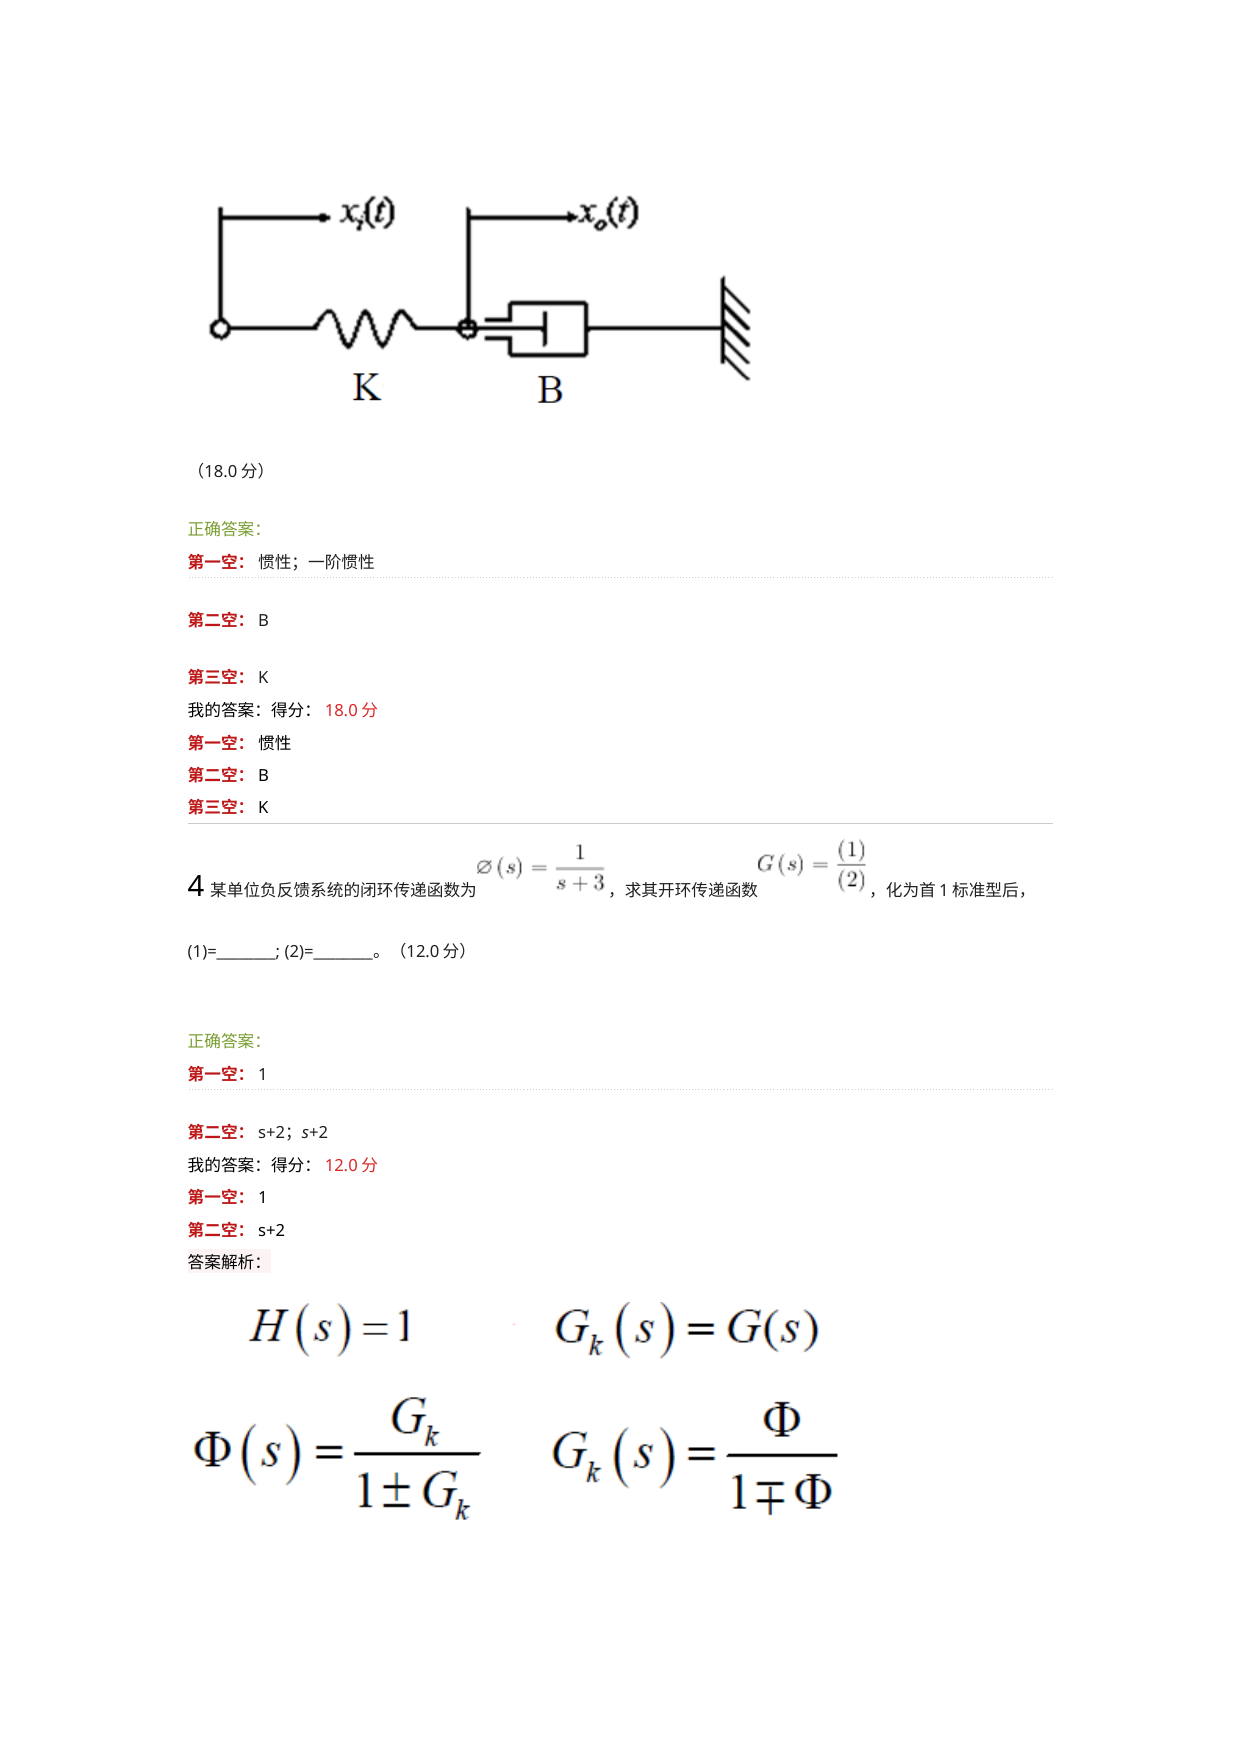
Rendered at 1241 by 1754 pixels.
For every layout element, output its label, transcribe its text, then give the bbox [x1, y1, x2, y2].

text 第一空： 1 [187, 1180, 1053, 1213]
picture [757, 836, 869, 896]
text 我的答案：得分： 18.0分 [187, 693, 1053, 726]
text 第二空： s+2；s+2 [187, 1115, 1053, 1148]
text 第一空： 惯性；一阶惯性 [187, 544, 1053, 578]
picture [187, 162, 787, 423]
text 第一空： 1 [187, 1057, 1053, 1090]
text 我的答案：得分： 12.0分 [187, 1148, 1053, 1180]
text 第三空： K [187, 791, 1053, 823]
text 第二空： s+2 [187, 1213, 1053, 1245]
text 4某单位负反馈系统的闭环传递函数为，求其开环传递函数，化为首1标准型后，(1)=________; (2)=________。（12.0分） [187, 824, 1053, 967]
picture [187, 1302, 894, 1534]
text 第一空： 惯性 [187, 726, 1053, 758]
text 正确答案： [187, 1024, 1053, 1057]
text 第二空： B [187, 603, 1053, 636]
text 答案解析： [187, 1245, 1053, 1278]
text 正确答案： [187, 512, 1053, 544]
text 第二空： B [187, 758, 1053, 791]
picture [476, 842, 608, 896]
text （18.0分） [187, 454, 1053, 487]
text 第三空： K [187, 661, 1053, 693]
